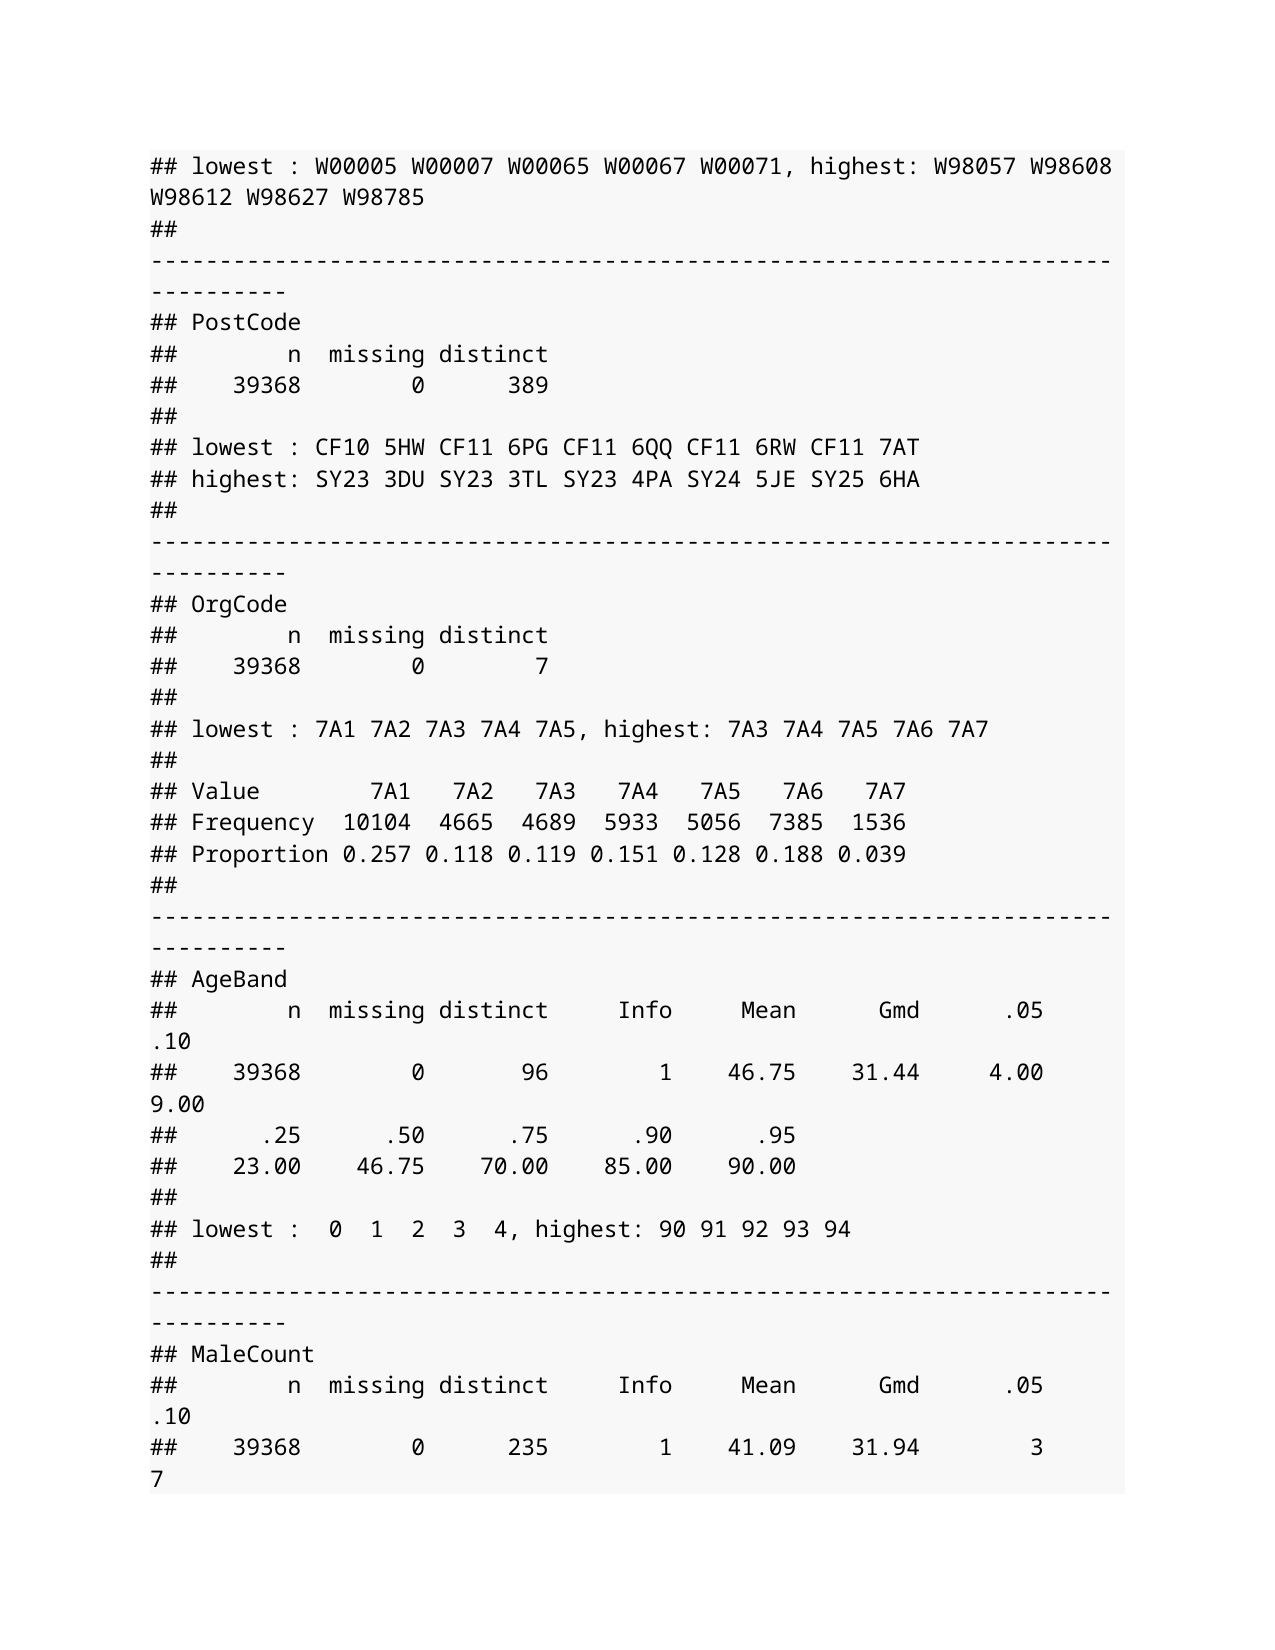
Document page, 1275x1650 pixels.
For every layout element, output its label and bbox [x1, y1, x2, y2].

text [150, 150, 1125, 1494]
